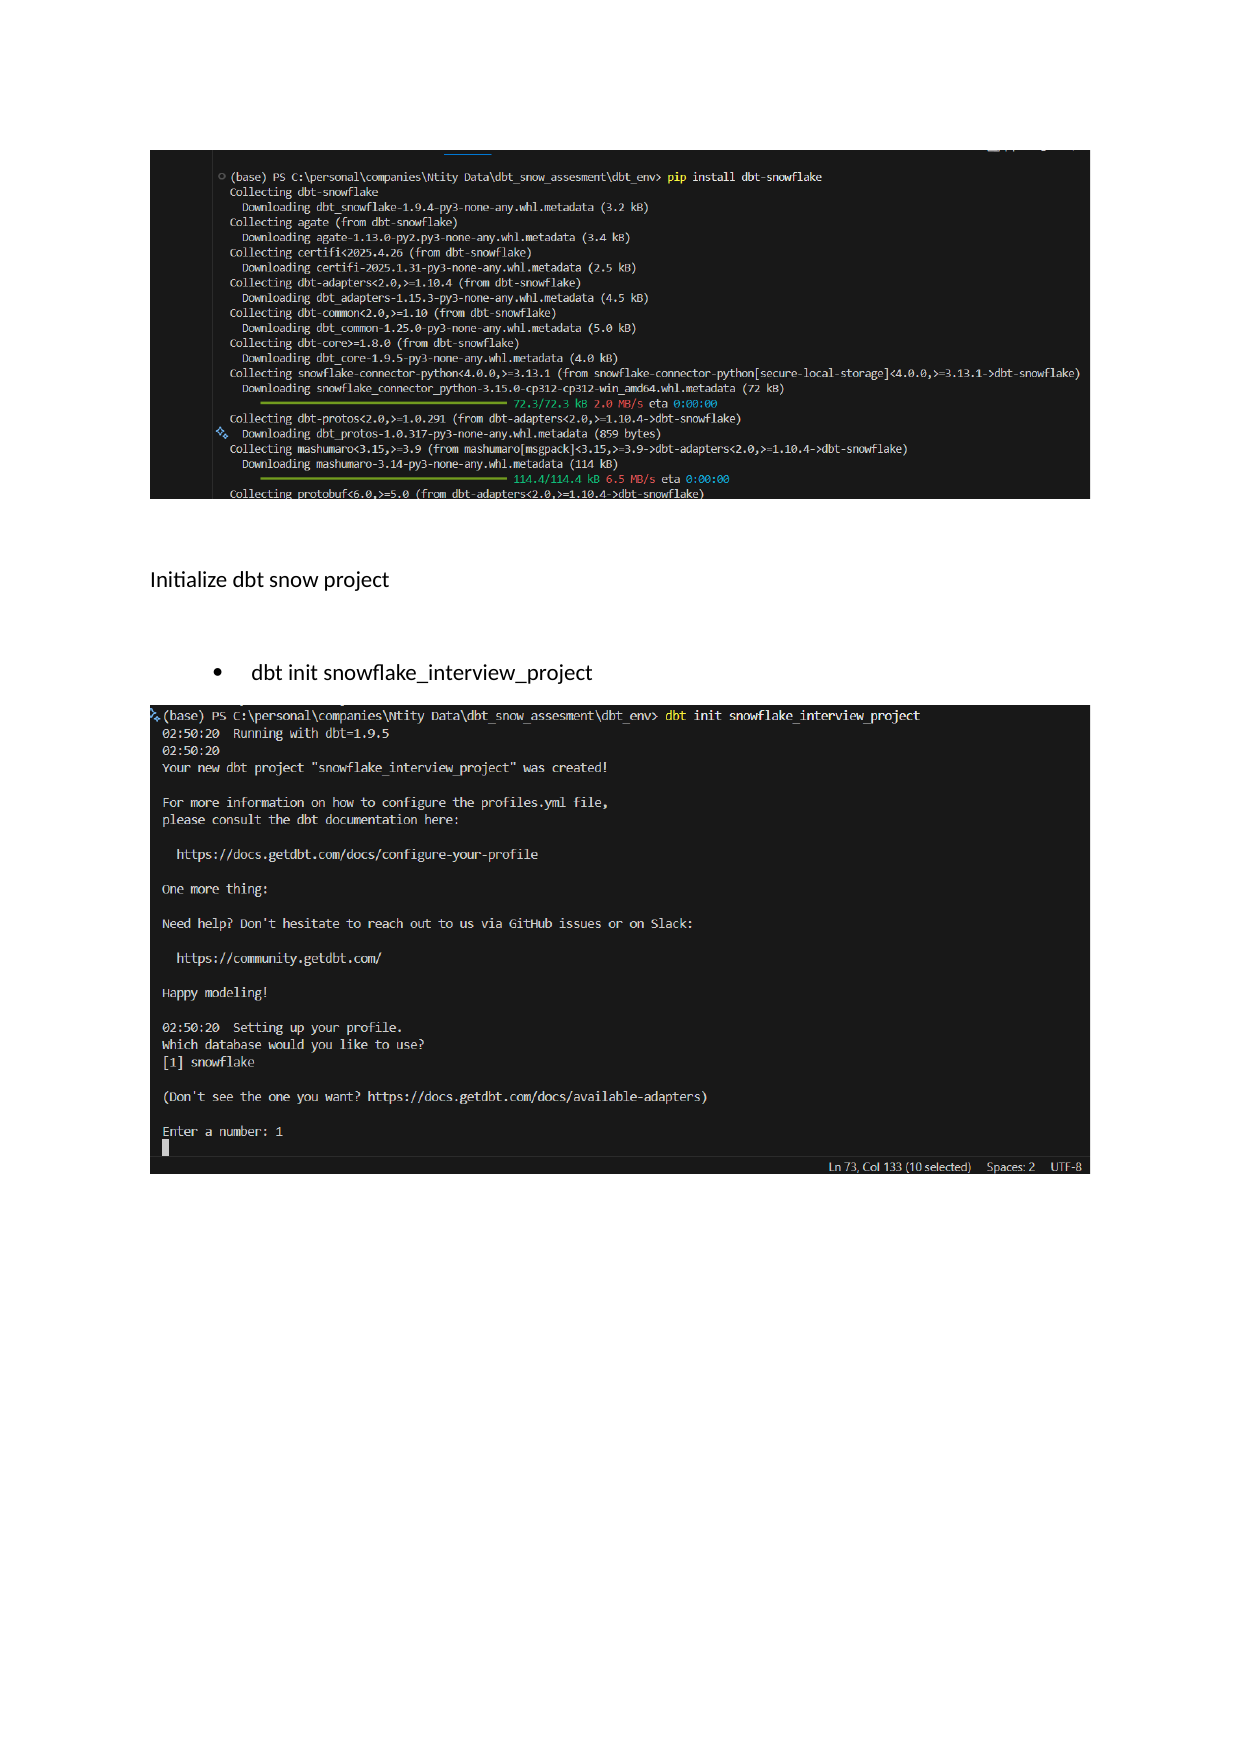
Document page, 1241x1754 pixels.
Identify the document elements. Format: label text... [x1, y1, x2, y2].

picture [150, 705, 1091, 1174]
text Initialize dbt snow project [150, 565, 1090, 593]
list dbt init snowflake_interview_project [213, 658, 1090, 686]
picture [150, 150, 1091, 499]
